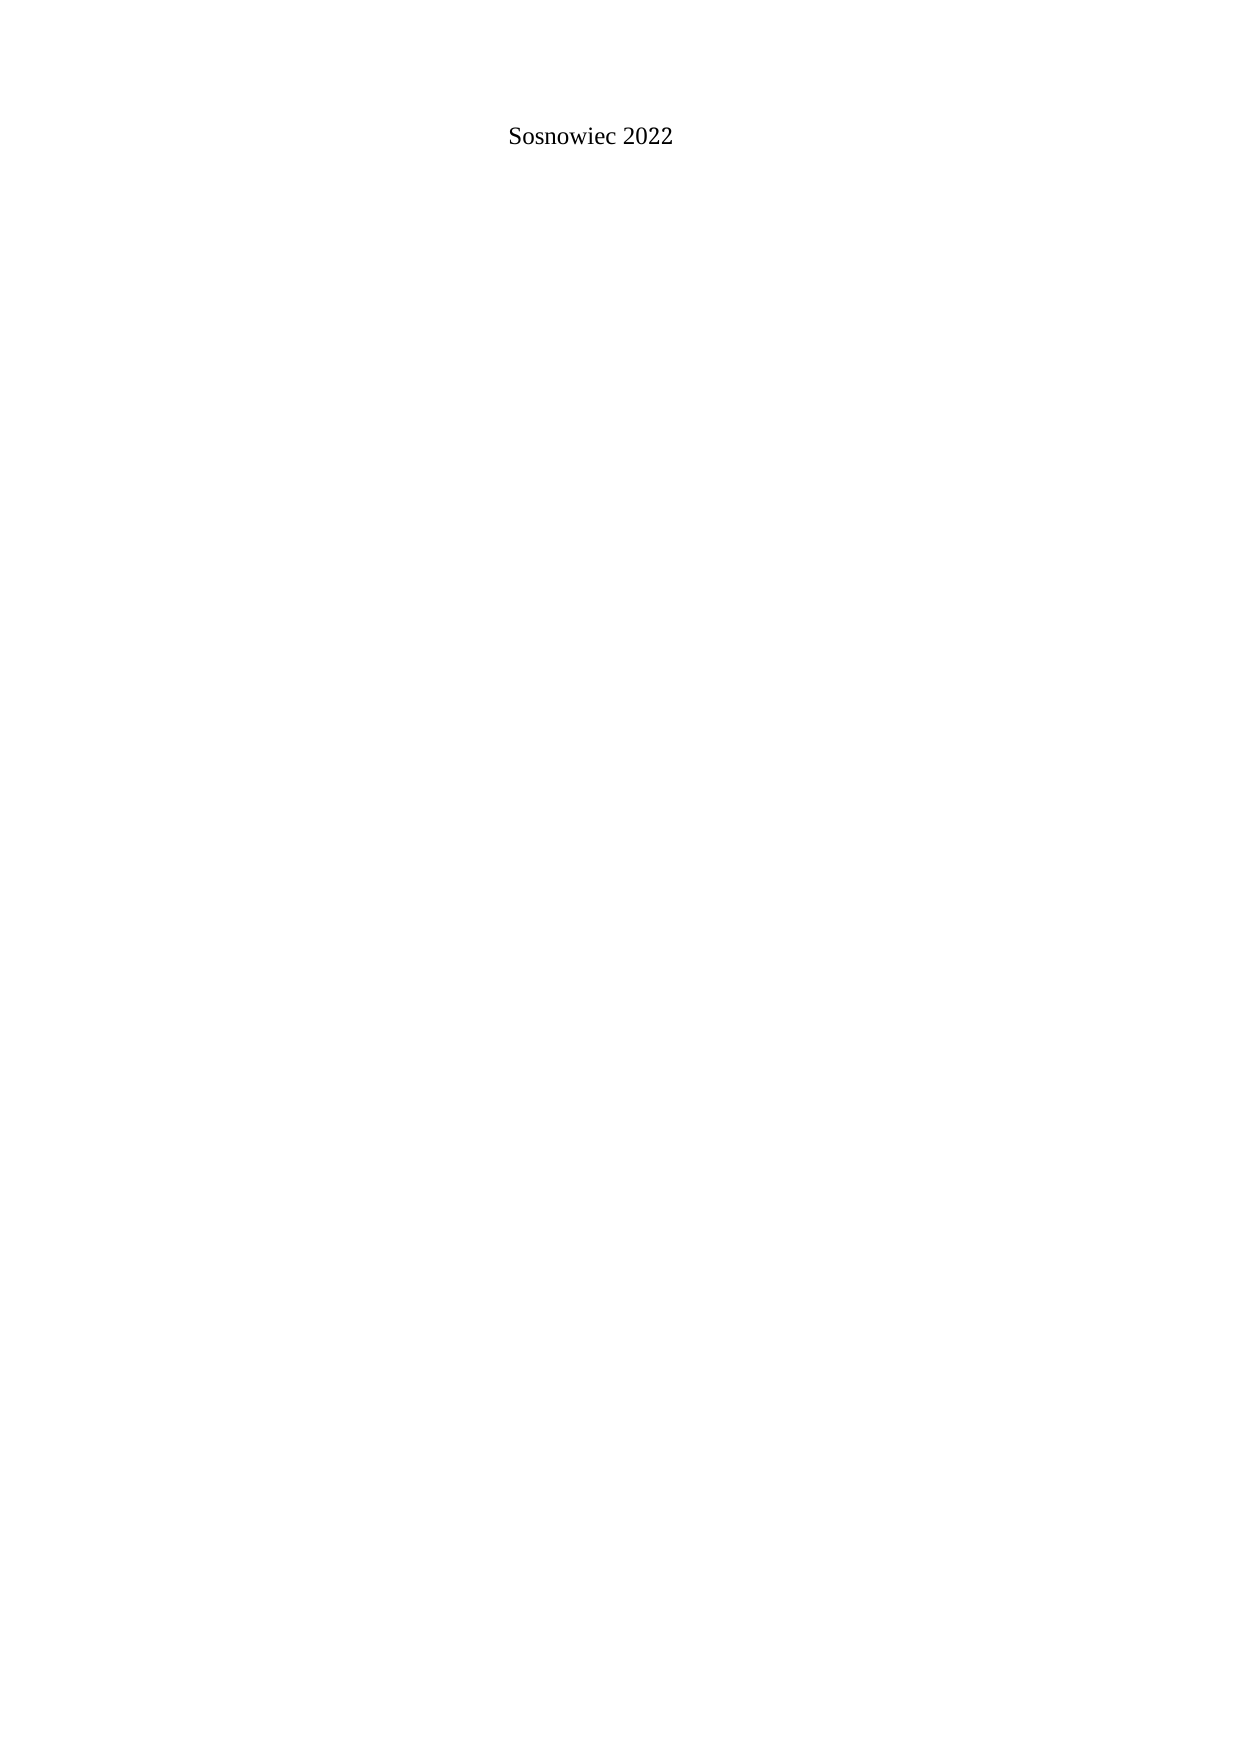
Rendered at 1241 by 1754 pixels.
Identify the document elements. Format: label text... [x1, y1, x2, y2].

text 20 [118, 120, 1122, 151]
